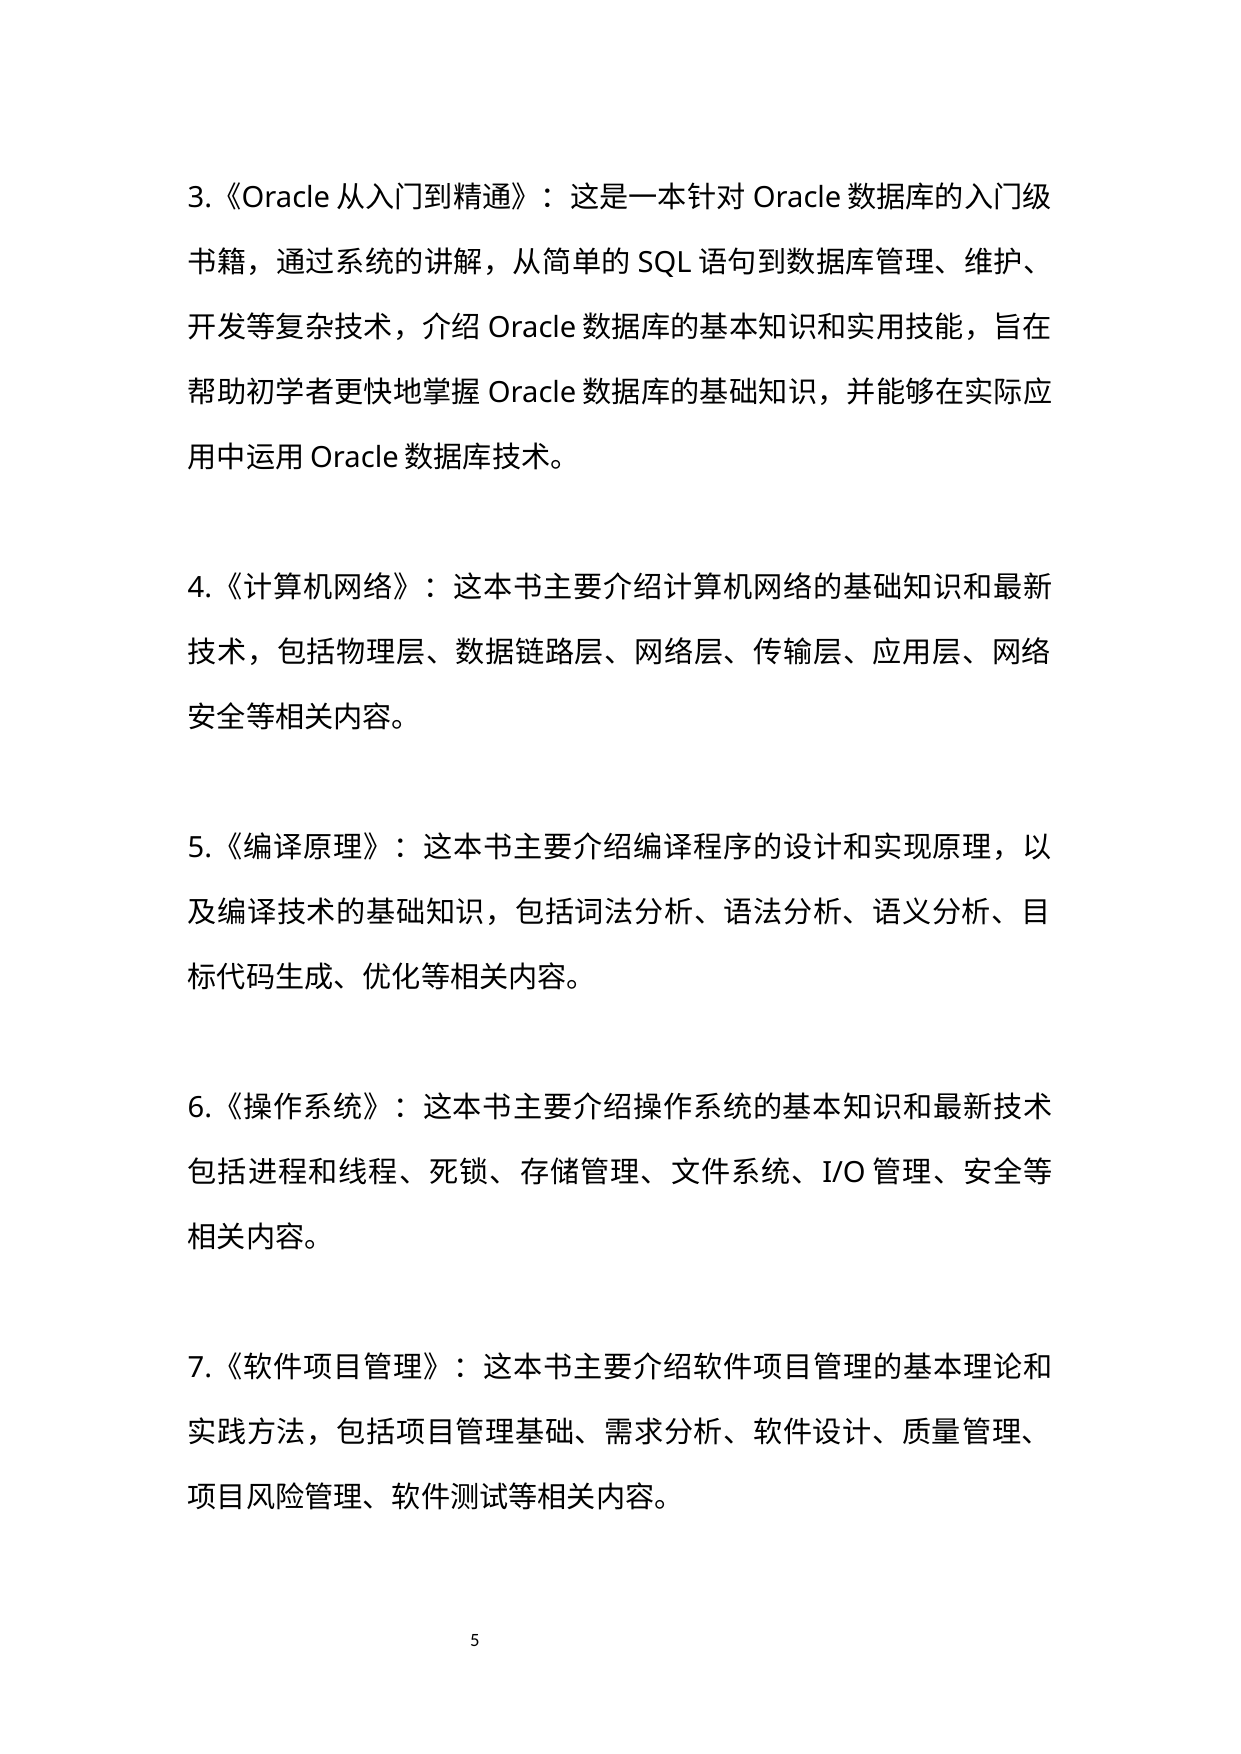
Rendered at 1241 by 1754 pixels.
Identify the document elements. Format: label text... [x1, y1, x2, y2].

text 5.《编译原理》：这本书主要介绍编译程序的设计和实现原理，以及编译技术的基础知识，包括词法分析、语法分析、语义分析、目标代码生成、优化等相关内容。 [187, 812, 1053, 1007]
text 4.《计算机网络》：这本书主要介绍计算机网络的基础知识和最新技术，包括物理层、数据链路层、网络层、传输层、应用层、网络安全等相关内容。 [187, 552, 1053, 747]
text 6.《操作系统》：这本书主要介绍操作系统的基本知识和最新技术，包括进程和线程、死锁、存储管理、文件系统、I/O管理、安全等相关内容。 [187, 1072, 1053, 1267]
text 7.《软件项目管理》：这本书主要介绍软件项目管理的基本理论和实践方法，包括项目管理基础、需求分析、软件设计、质量管理、项目风险管理、软件测试等相关内容。 [187, 1332, 1053, 1527]
text 3.《Oracle从入门到精通》：这是一本针对Oracle数据库的入门级书籍，通过系统的讲解，从简单的SQL语句到数据库管理、维护、开发等复杂技术，介绍Oracle数据库的基本知识和实用技能，旨在帮助初学者更快地掌握Oracle数据库的基础知识，并能够在实际应用中运用Oracle数据库技术。 [187, 162, 1053, 487]
